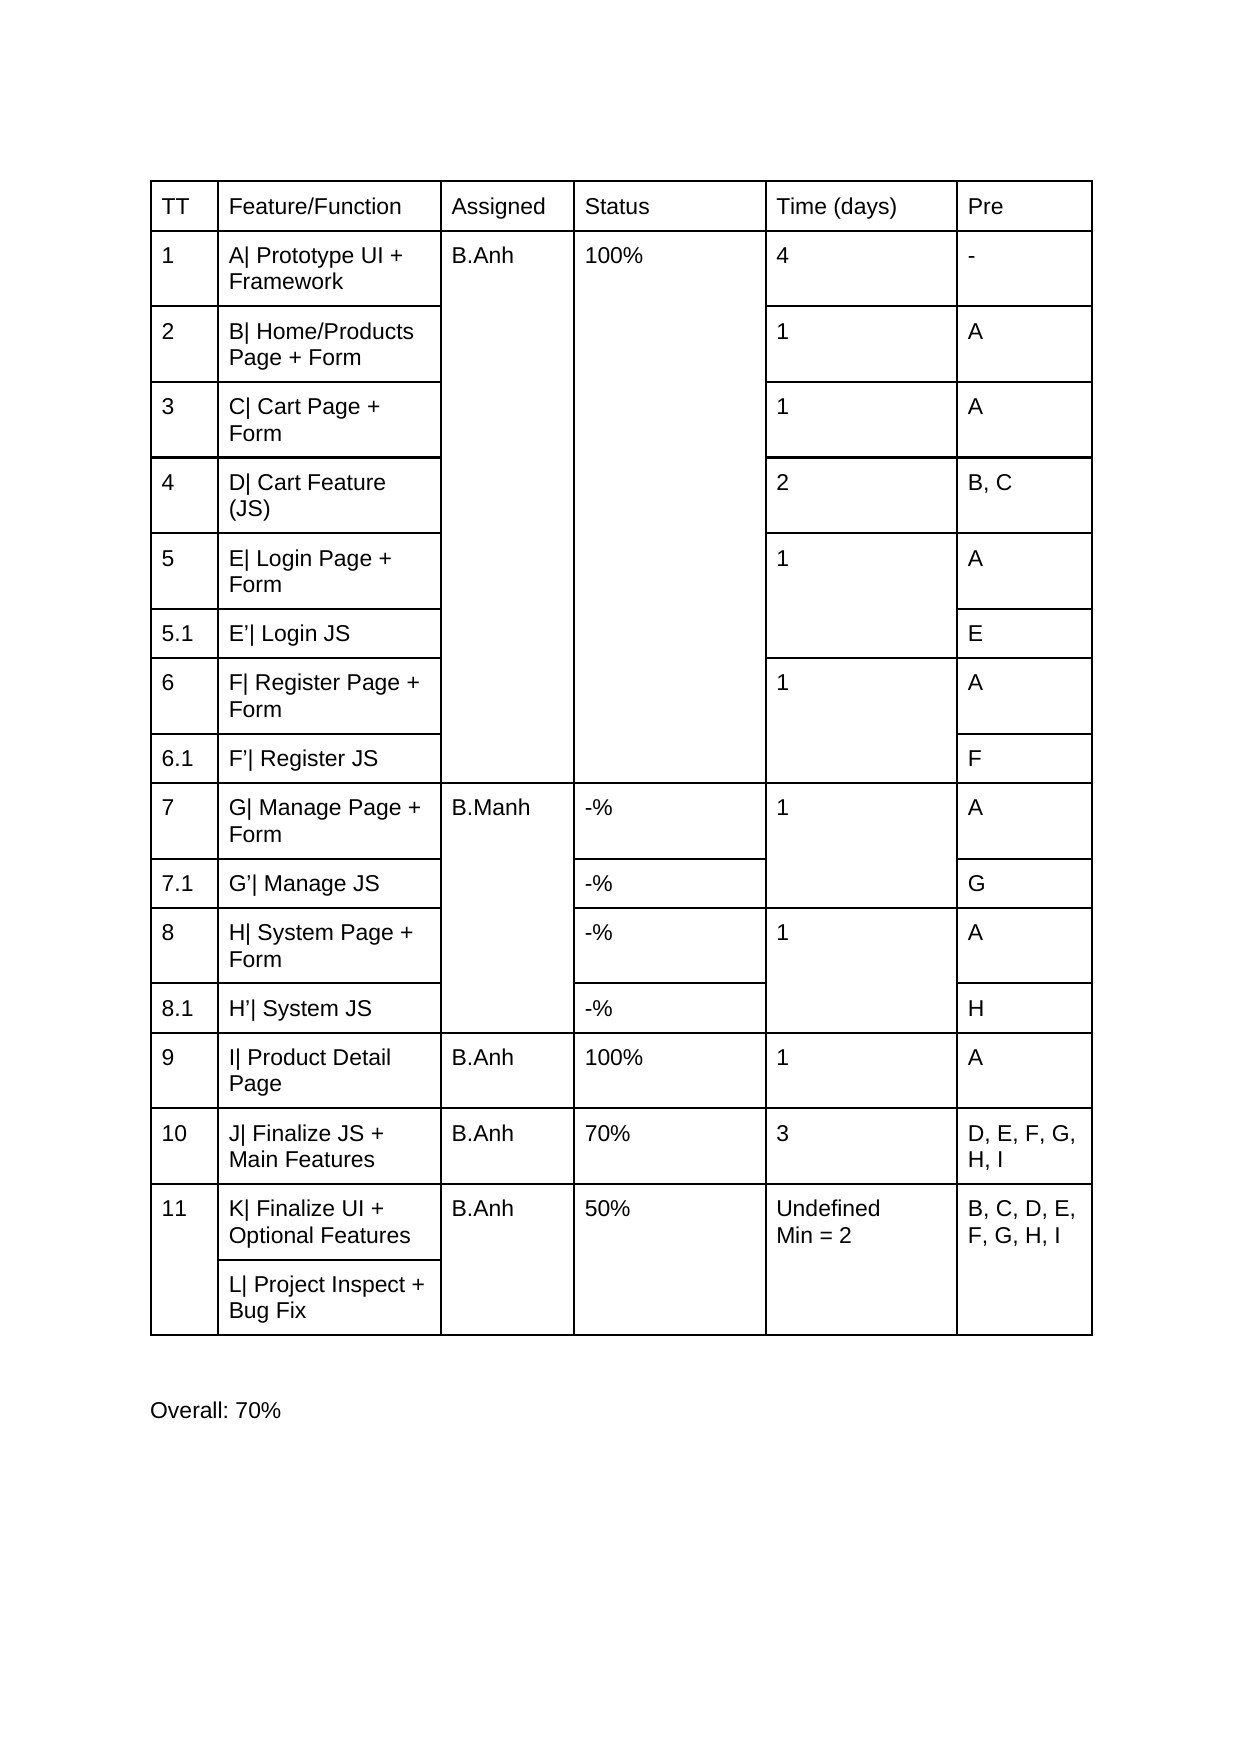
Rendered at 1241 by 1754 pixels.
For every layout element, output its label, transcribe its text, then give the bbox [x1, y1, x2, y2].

table_cell 1 [767, 1034, 956, 1107]
table_cell 1 [767, 307, 956, 381]
table_cell F| Register Page + Form [219, 659, 440, 732]
table_cell -% [575, 784, 765, 857]
table_cell G [958, 860, 1091, 907]
table_cell 4 [152, 459, 217, 532]
table_cell Undefined Min = 2 [767, 1185, 956, 1334]
table_cell H| System Page + Form [219, 909, 440, 982]
table_cell 10 [152, 1109, 217, 1183]
table_header Time (days) [767, 182, 956, 229]
table_cell B.Anh [442, 1185, 573, 1334]
table_cell E’| Login JS [219, 610, 440, 657]
table_cell D, E, F, G, H, I [958, 1109, 1091, 1183]
table_header TT [152, 182, 217, 229]
table_cell 7 [152, 784, 217, 857]
table_cell 1 [767, 534, 956, 657]
table_cell A [958, 784, 1091, 857]
table_cell A [958, 534, 1091, 608]
table_cell 70% [575, 1109, 765, 1183]
table_cell E [958, 610, 1091, 657]
table_cell J| Finalize JS + Main Features [219, 1109, 440, 1183]
table_cell B.Manh [442, 784, 573, 1032]
table_cell C| Cart Page + Form [219, 383, 440, 456]
table_header Status [575, 182, 765, 229]
table_header Pre [958, 182, 1091, 229]
table_header Feature/Function [219, 182, 440, 229]
table_cell A [958, 383, 1091, 456]
table_cell G’| Manage JS [219, 860, 440, 907]
table_cell 1 [152, 232, 217, 305]
table_cell 5 [152, 534, 217, 608]
table_cell 1 [767, 909, 956, 1032]
table_cell 4 [767, 232, 956, 305]
table_cell 1 [767, 383, 956, 456]
table_header Assigned [442, 182, 573, 229]
table_cell 8.1 [152, 984, 217, 1032]
table_cell -% [575, 984, 765, 1032]
table_cell -% [575, 909, 765, 982]
table_cell 11 [152, 1185, 217, 1334]
table_cell 50% [575, 1185, 765, 1334]
table_cell 3 [767, 1109, 956, 1183]
table_cell 2 [152, 307, 217, 381]
table_cell D| Cart Feature (JS) [219, 459, 440, 532]
table_cell F [958, 735, 1091, 782]
table_cell E| Login Page + Form [219, 534, 440, 608]
table_cell B.Anh [442, 1109, 573, 1183]
table_cell K| Finalize UI + Optional Features [219, 1185, 440, 1258]
table_cell B, C [958, 459, 1091, 532]
table_cell A| Prototype UI + Framework [219, 232, 440, 305]
table_cell -% [575, 860, 765, 907]
table_cell 3 [152, 383, 217, 456]
text Overall: 70% [150, 1397, 1090, 1423]
table_cell B| Home/Products Page + Form [219, 307, 440, 381]
table_cell B.Anh [442, 1034, 573, 1107]
table_cell - [958, 232, 1091, 305]
table_cell L| Project Inspect + Bug Fix [219, 1261, 440, 1334]
table_cell 2 [767, 459, 956, 532]
table_cell 100% [575, 232, 765, 782]
table_cell 7.1 [152, 860, 217, 907]
table_cell 6.1 [152, 735, 217, 782]
table_cell F’| Register JS [219, 735, 440, 782]
table_cell B.Anh [442, 232, 573, 782]
table_cell A [958, 1034, 1091, 1107]
table_cell 5.1 [152, 610, 217, 657]
table_cell 100% [575, 1034, 765, 1107]
table_cell A [958, 909, 1091, 982]
table_cell G| Manage Page + Form [219, 784, 440, 857]
table_cell 8 [152, 909, 217, 982]
table_cell 6 [152, 659, 217, 732]
table_cell H [958, 984, 1091, 1032]
table_cell B, C, D, E, F, G, H, I [958, 1185, 1091, 1334]
table_cell 1 [767, 659, 956, 782]
table_cell I| Product Detail Page [219, 1034, 440, 1107]
table_cell A [958, 307, 1091, 381]
table_cell H’| System JS [219, 984, 440, 1032]
table_cell 9 [152, 1034, 217, 1107]
table_cell A [958, 659, 1091, 732]
table_cell 1 [767, 784, 956, 907]
